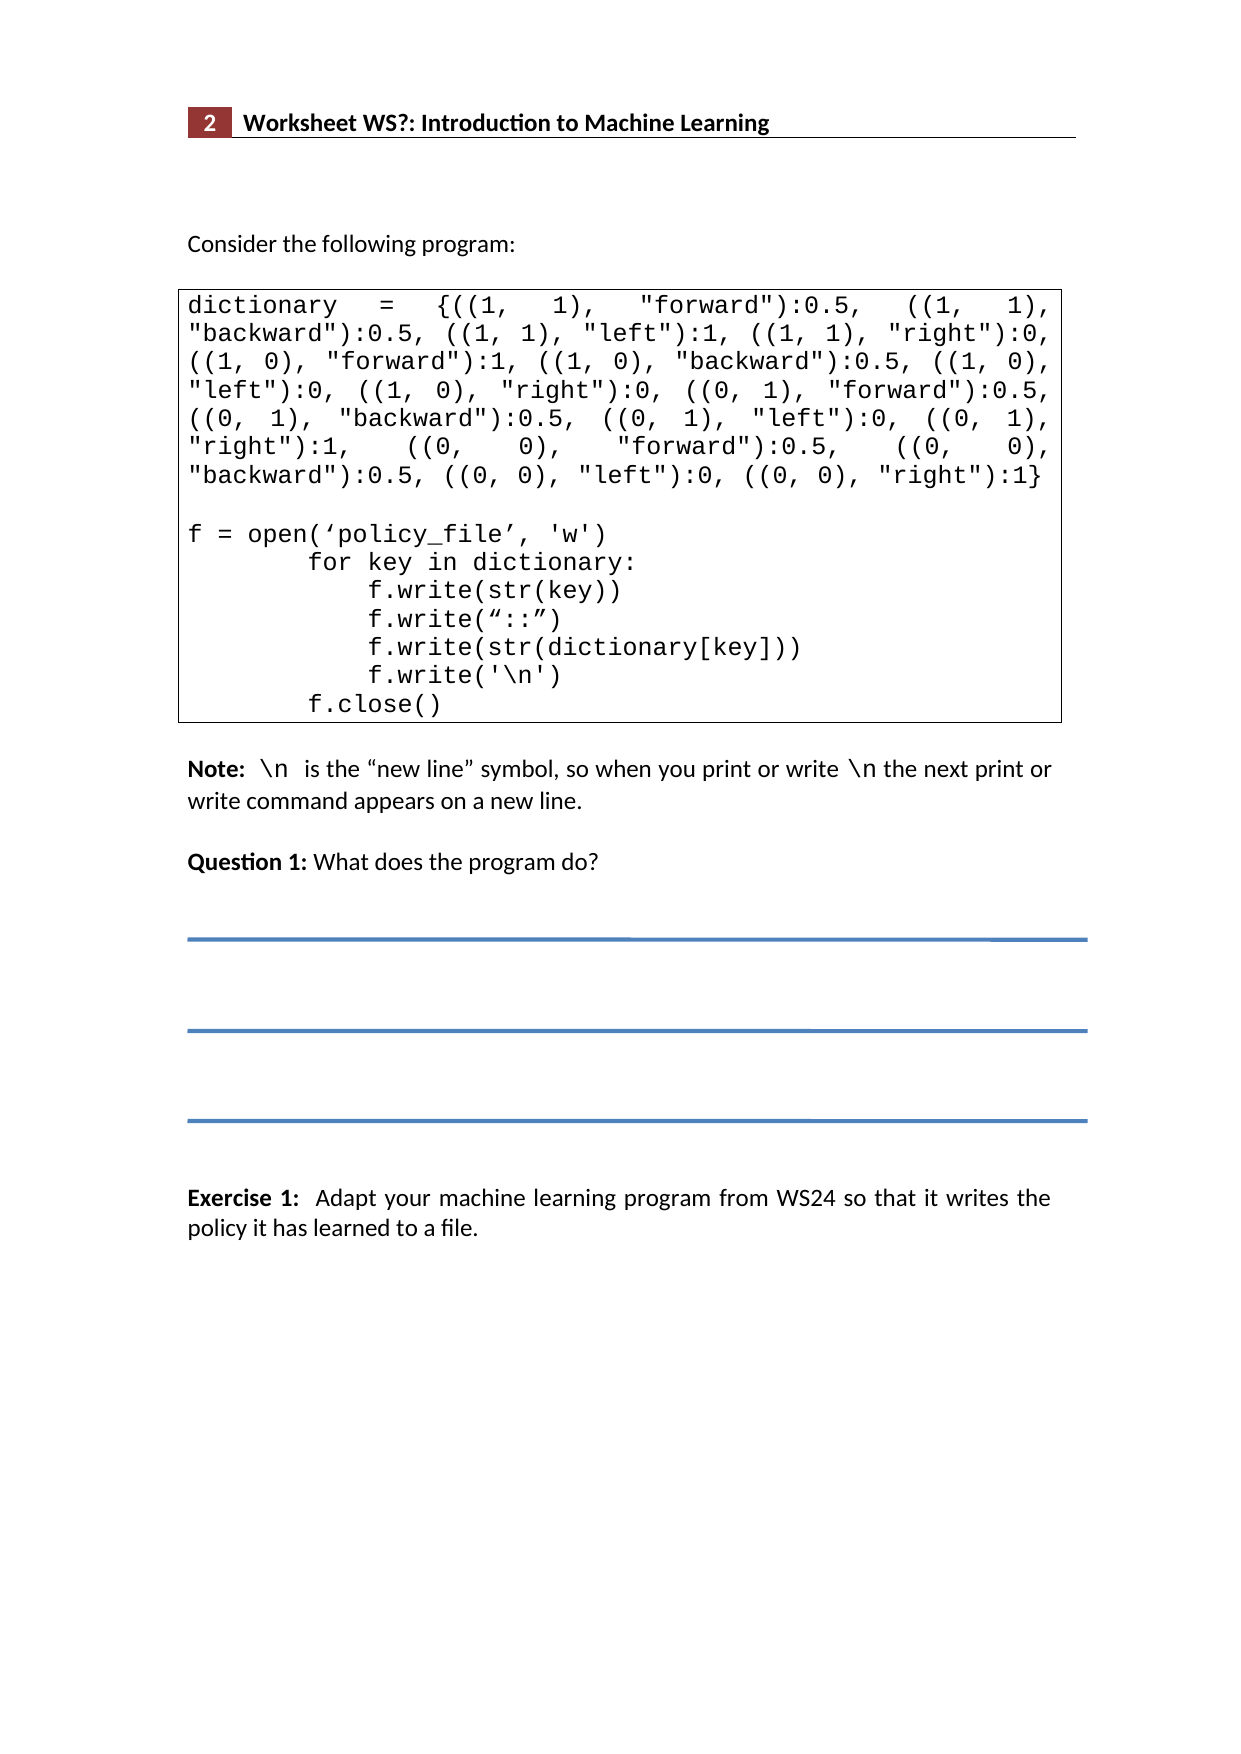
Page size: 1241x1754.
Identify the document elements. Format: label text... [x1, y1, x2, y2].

text f.write(str(dictionary[key])) [187, 634, 1053, 663]
text f.write(“::”) [187, 606, 1053, 634]
text dictionary = {((1, 1), "forward"):0.5, ((1, 1), "backward"):0.5, ((1, 1), "left"):1, ((1, 1), "right"):0, ((1, 0), "forward"):1, ((1, 0), "backward"):0.5, ((1, 0), "left"):0, ((1, 0), "right"):0, ((0, 1), "forward"):0.5, ((0, 1), "backward"):0.5, ((0, 1), "left"):0, ((0, 1), "right"):1, ((0, 0), "forward"):0.5, ((0, 0), "backward"):0.5, ((0, 0), "left"):0, ((0, 0), "right"):1} [179, 290, 1061, 491]
text f = open(‘policy_file’, 'w') [187, 521, 1053, 549]
text Question 1: What does the program do? [187, 846, 1053, 876]
text for key in dictionary: [187, 549, 1053, 578]
text Note: \n is the “new line” symbol, so when you print or write \n the next print or write command appears on a new line. [187, 753, 1053, 815]
text f.write('\n') [187, 663, 1053, 688]
text f.write(str(key)) [187, 578, 1053, 606]
text f.close() [179, 688, 1061, 722]
text Consider the following program: [187, 228, 1053, 259]
text Exercise 1: Adapt your machine learning program from WS24 so that it writes the policy it has learned to a file. [187, 1182, 1053, 1243]
